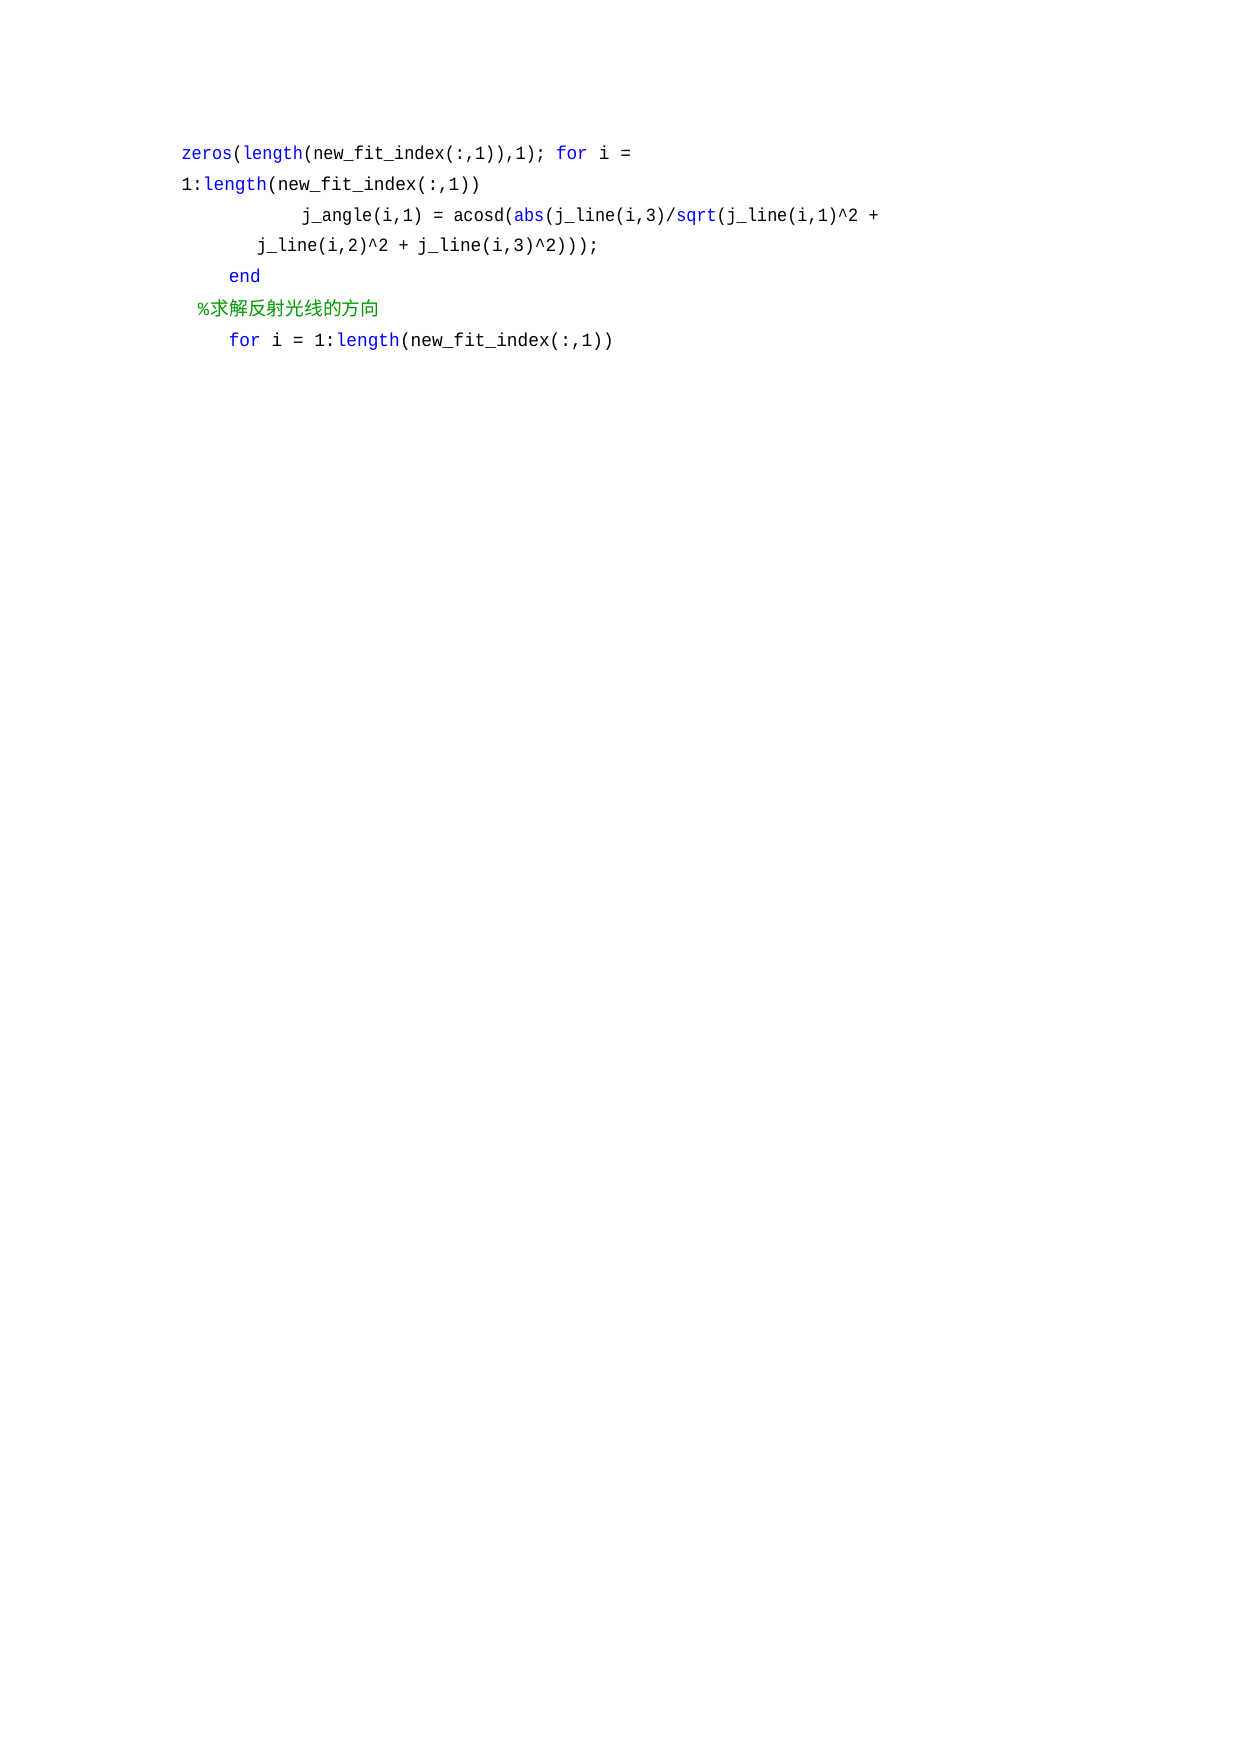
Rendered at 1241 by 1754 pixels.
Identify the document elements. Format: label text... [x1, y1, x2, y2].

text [181, 144, 636, 196]
text j_angle(i,1) = acosd(abs(j_line(i,3)/sqrt(j_line(i,1)^2 + j_line(i,2)^2 + j_line(i,3)^2))); [257, 205, 934, 257]
text for i = 1:length(new_fit_index(:,1)) [181, 330, 1194, 352]
text end [181, 267, 1194, 288]
text % 求解反射光线的方向 [148, 295, 1194, 321]
